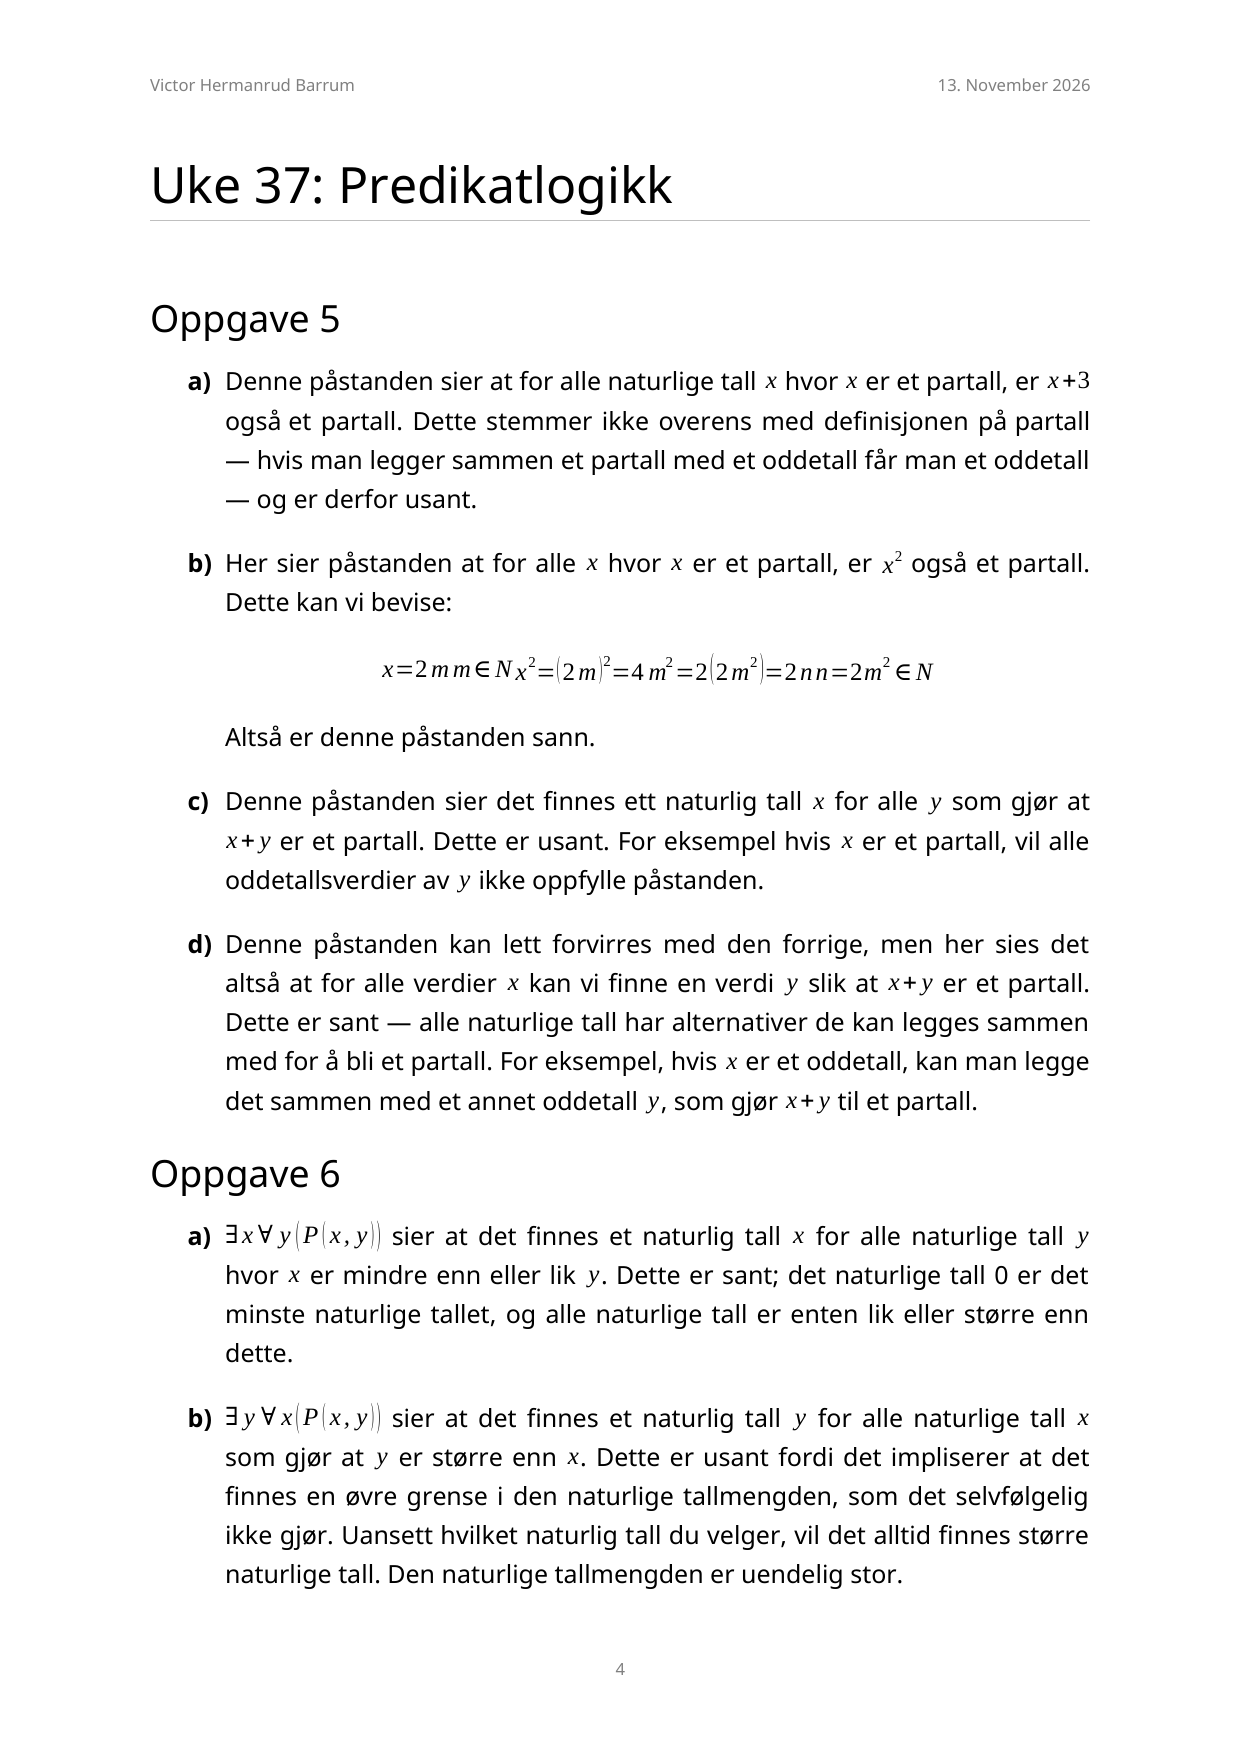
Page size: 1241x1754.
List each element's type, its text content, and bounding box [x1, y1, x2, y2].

list Denne påstanden kan lett forvirres med den forrige, men her sies det altså at for alle verdier kan vi finne en verdi slik at er et partall. Dette er sant — alle naturlige tall har alternativer de kan legges sammen med for å bli et partall. For eksempel, hvis er et oddetall, kan man legge det sammen med et annet oddetall , som gjør til et partall. [187, 927, 1090, 1117]
text Oppgave 6 [150, 1147, 1090, 1198]
list Denne påstanden sier at for alle naturlige tall hvor er et partall, er også et partall. Dette stemmer ikke overens med definisjonen på partall — hvis man legger sammen et partall med et oddetall får man et oddetall — og er derfor usant. [187, 364, 1090, 516]
text Uke 37: Predikatlogikk [150, 150, 1090, 220]
list Denne påstanden sier det finnes ett naturlig tall for alle som gjør at er et partall. Dette er usant. For eksempel hvis er et partall, vil alle oddetallsverdier av ikke oppfylle påstanden. [187, 784, 1090, 896]
text Altså er denne påstanden sann. [225, 720, 1090, 754]
list sier at det finnes et naturlig tall for alle naturlige tall som gjør at er større enn . Dette er usant fordi det impliserer at det finnes en øvre grense i den naturlige tallmengden, som det selvfølgelig ikke gjør. Uansett hvilket naturlig tall du velger, vil det alltid finnes større naturlige tall. Den naturlige tallmengden er uendelig stor. [187, 1400, 1090, 1591]
text Oppgave 5 [150, 293, 1090, 344]
list sier at det finnes et naturlig tall for alle naturlige tall hvor er mindre enn eller lik . Dette er sant; det naturlige tall 0 er det minste naturlige tallet, og alle naturlige tall er enten lik eller større enn dette. [187, 1218, 1090, 1370]
list Her sier påstanden at for alle hvor er et partall, er også et partall. Dette kan vi bevise: [187, 546, 1090, 619]
